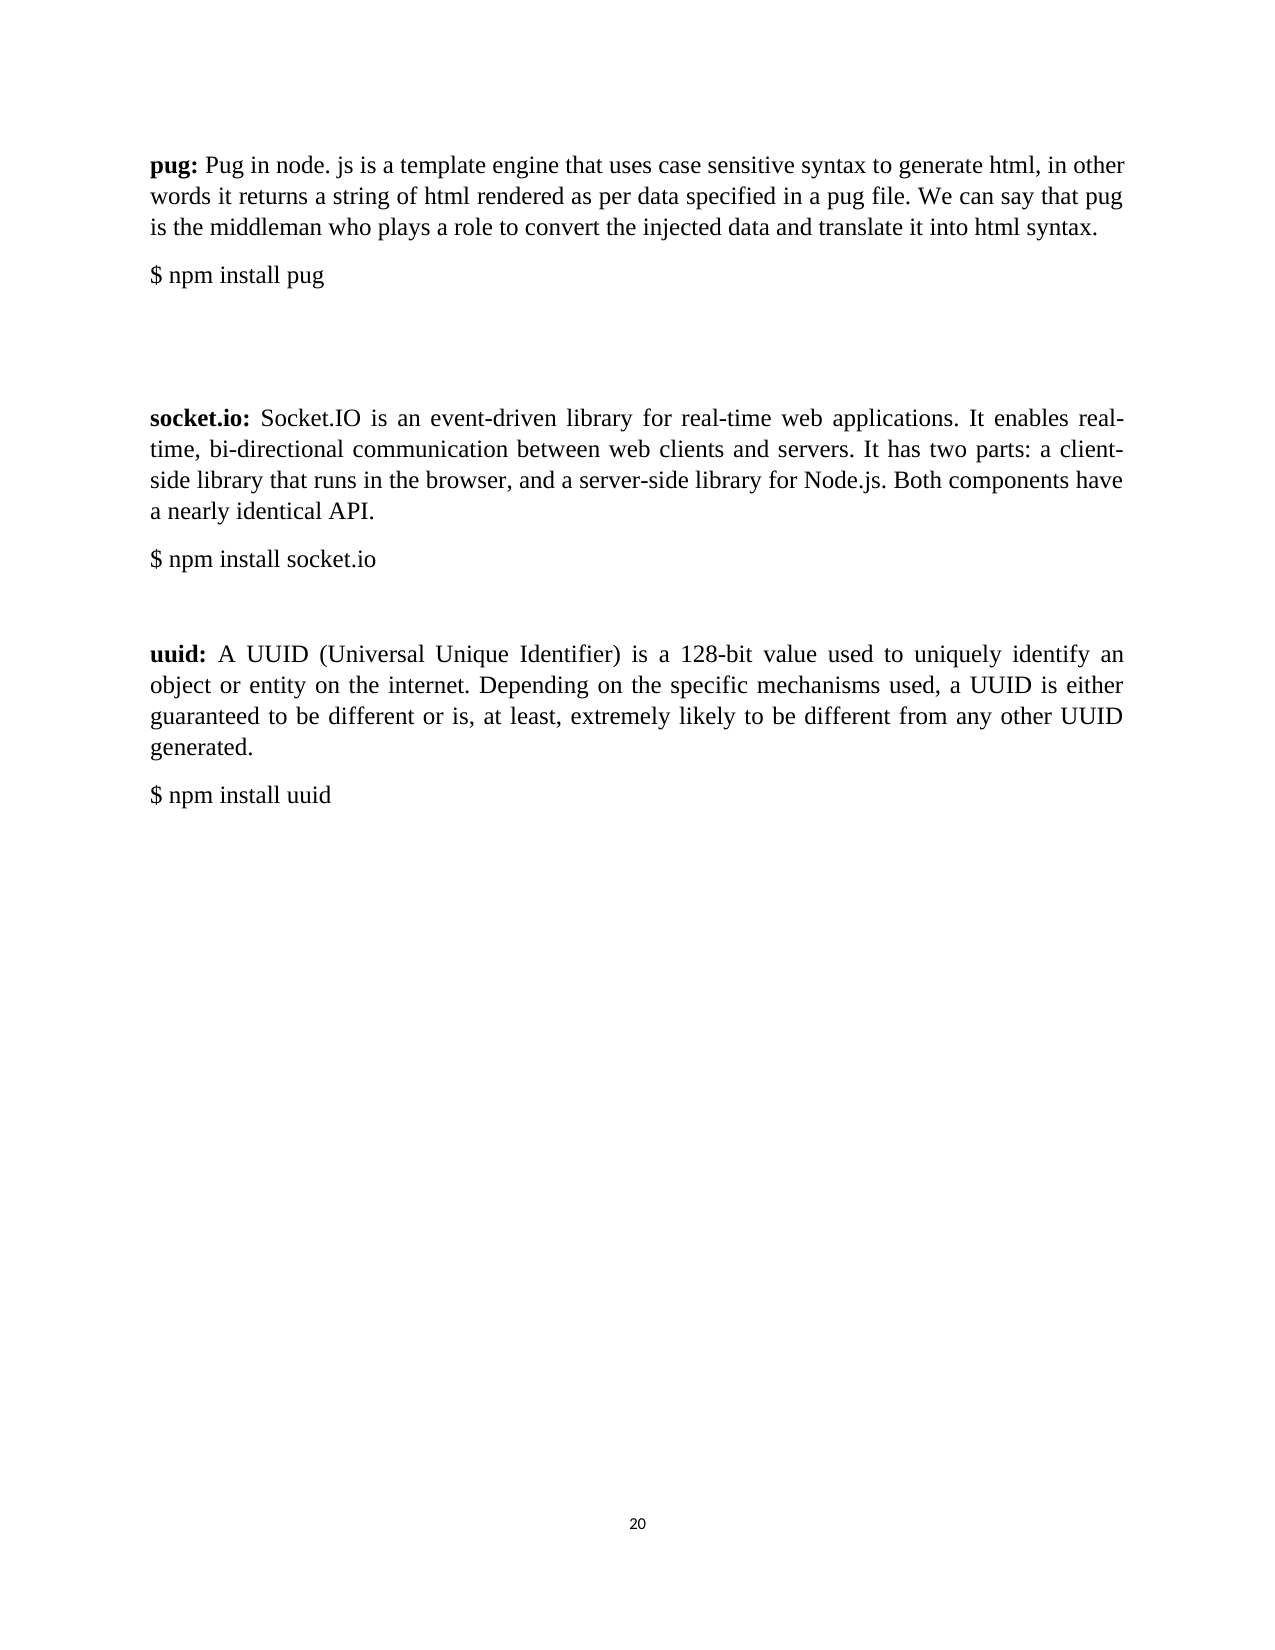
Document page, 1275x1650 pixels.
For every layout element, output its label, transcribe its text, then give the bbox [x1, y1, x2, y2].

text pug: Pug in node. js is a template engine that uses case sensitive syntax to generate html, in other words it returns a string of html rendered as per data specified in a pug file. We can say that pug is the middleman who plays a role to convert the injected data and translate it into html syntax. [150, 150, 1125, 241]
text uuid: A UUID (Universal Unique Identifier) is a 128-bit value used to uniquely identify an object or entity on the internet. Depending on the specific mechanisms used, a UUID is either guaranteed to be different or is, at least, extremely likely to be different from any other UUID generated. [150, 639, 1125, 761]
text $ npm install socket.io [150, 544, 1125, 572]
text $ npm install uuid [150, 780, 1125, 809]
text socket.io: Socket.IO is an event-driven library for real-time web applications. It enables real-time, bi-directional communication between web clients and servers. It has two parts: a client-side library that runs in the browser, and a server-side library for Node.js. Both components have a nearly identical API. [150, 403, 1125, 525]
text $ npm install pug [150, 260, 1125, 288]
